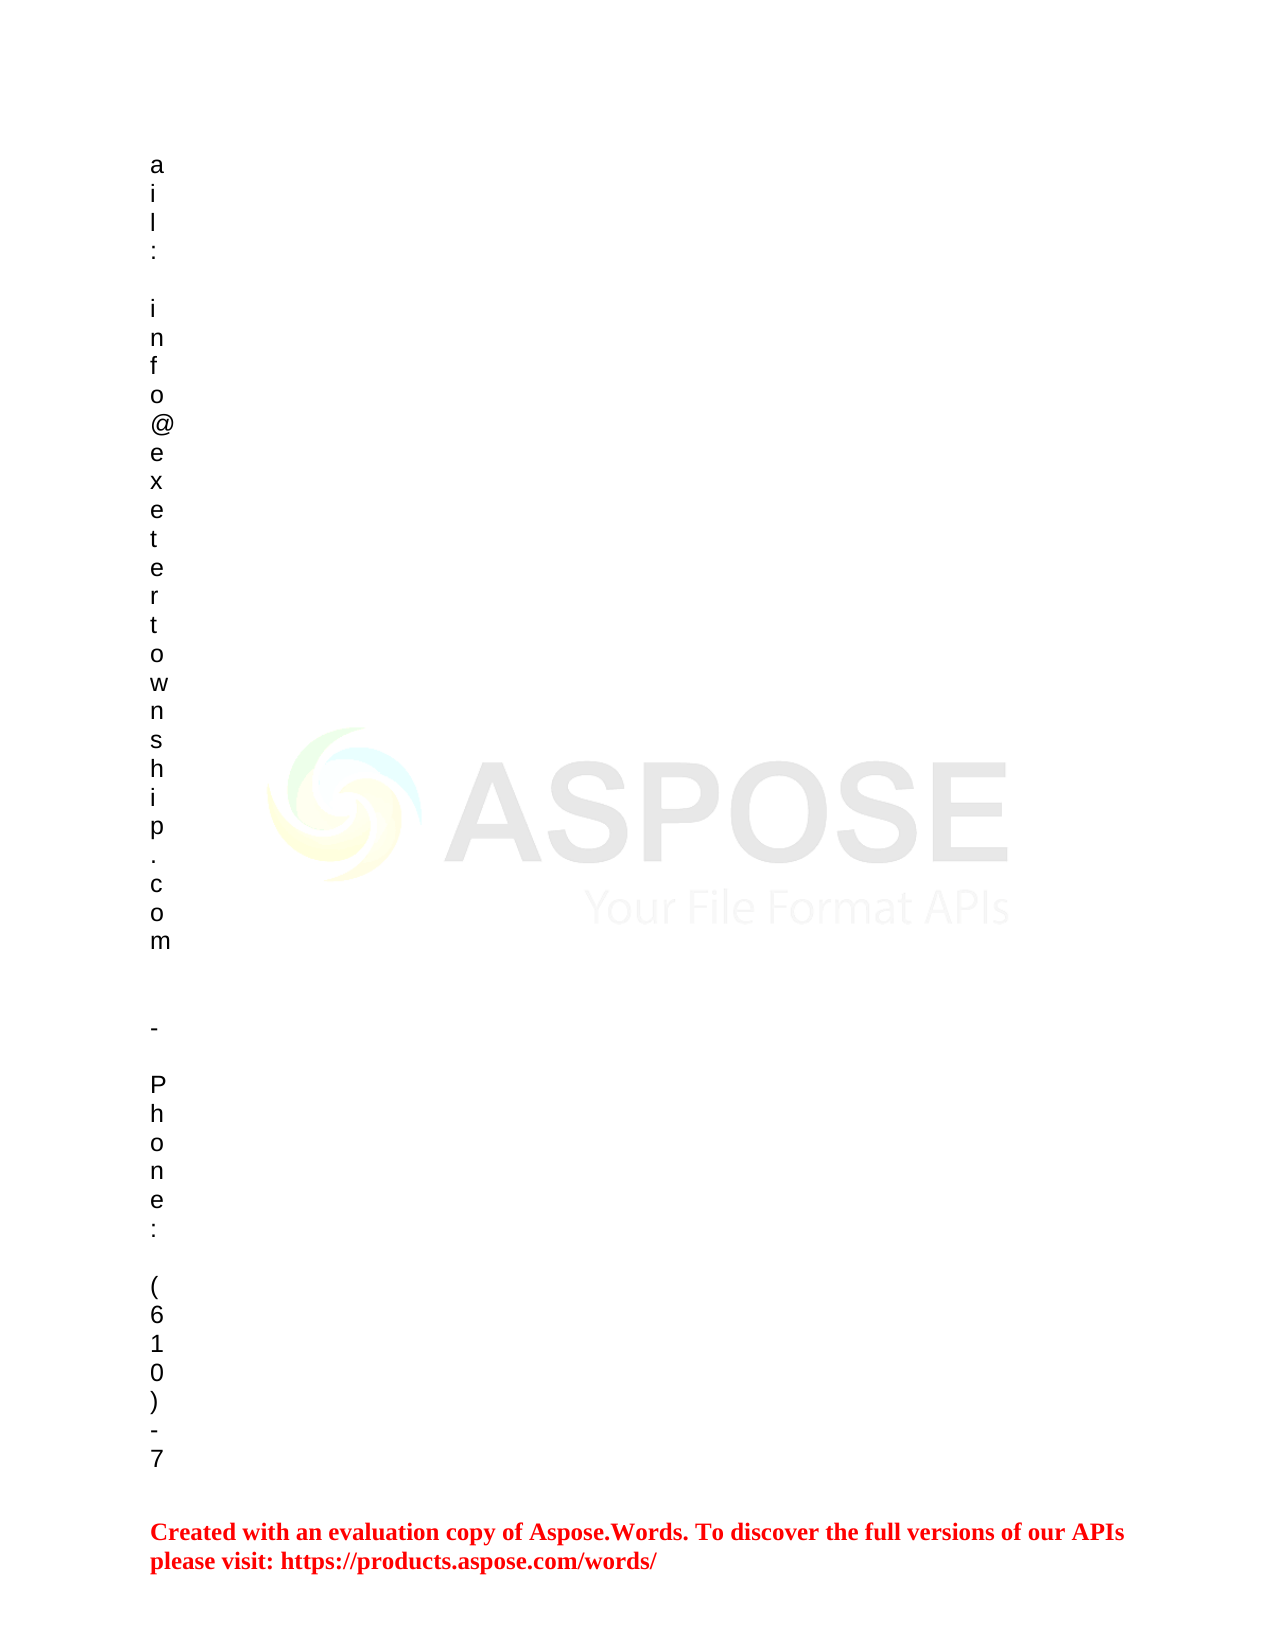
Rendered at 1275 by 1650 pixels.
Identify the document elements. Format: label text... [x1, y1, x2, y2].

text r [150, 581, 1125, 610]
text : [150, 236, 1125, 265]
text x [150, 466, 1125, 495]
text - [150, 1415, 1125, 1444]
text f [150, 351, 1125, 380]
text e [150, 495, 1125, 524]
text n [150, 1156, 1125, 1185]
text P [150, 1070, 1125, 1099]
text e [150, 1185, 1125, 1214]
text : [150, 1214, 1125, 1242]
text p [150, 811, 1125, 840]
text c [150, 869, 1125, 897]
text i [150, 179, 1125, 207]
text o [150, 639, 1125, 667]
text ( [150, 1271, 1125, 1300]
text 0 [150, 1357, 1125, 1386]
text i [150, 782, 1125, 811]
text - [150, 1012, 1125, 1041]
text a [150, 150, 1125, 179]
text t [150, 524, 1125, 552]
text h [150, 1099, 1125, 1127]
text e [150, 437, 1125, 466]
text o [150, 380, 1125, 409]
text n [150, 322, 1125, 351]
text i [150, 294, 1125, 322]
text . [150, 840, 1125, 869]
text t [150, 610, 1125, 639]
text s [150, 725, 1125, 754]
text h [150, 754, 1125, 782]
text w [150, 667, 1125, 696]
text ) [150, 1386, 1125, 1415]
text l [150, 207, 1125, 236]
text @ [150, 409, 1125, 437]
text e [150, 552, 1125, 581]
text 6 [150, 1300, 1125, 1329]
text n [150, 696, 1125, 725]
text m [150, 926, 1125, 955]
text o [150, 1127, 1125, 1156]
text 1 [150, 1329, 1125, 1357]
text o [150, 897, 1125, 926]
text 7 [150, 1444, 1125, 1472]
